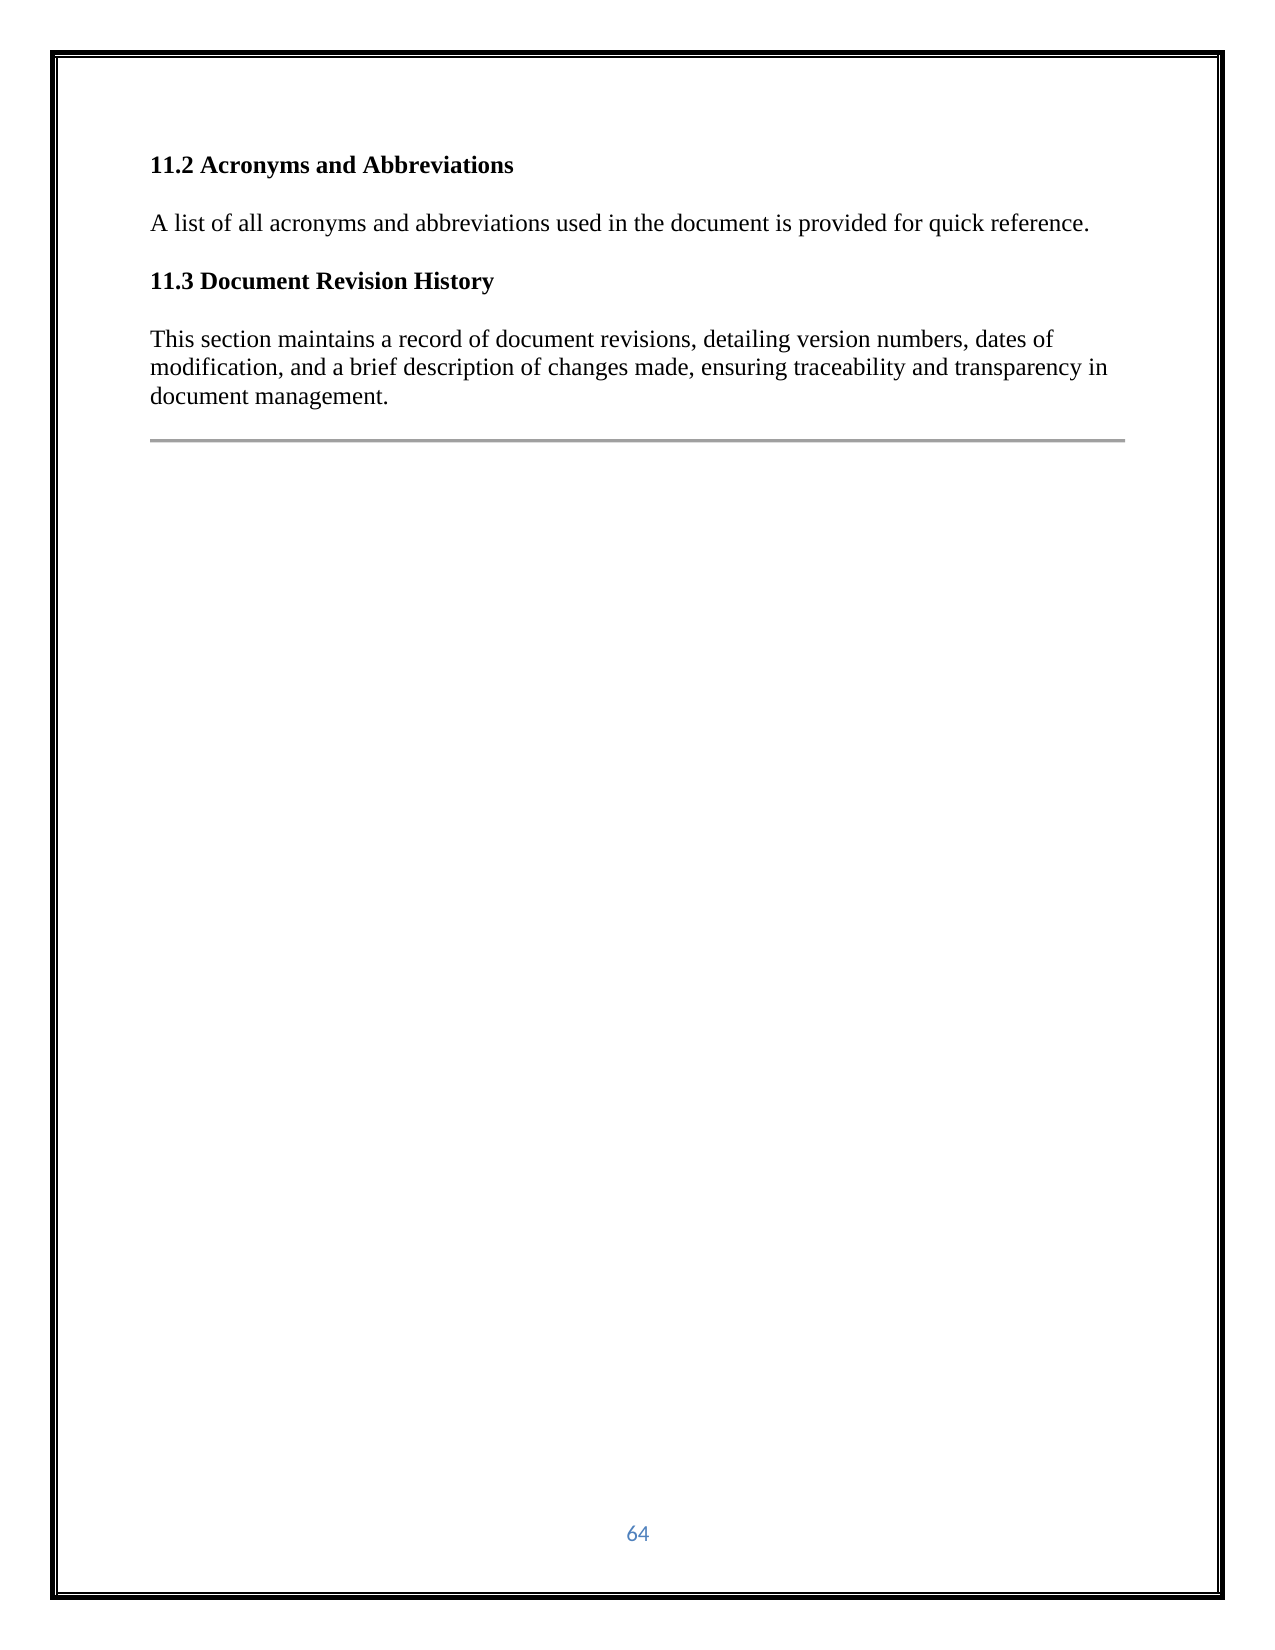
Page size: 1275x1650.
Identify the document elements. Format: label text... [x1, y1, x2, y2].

text This section maintains a record of document revisions, detailing version numbers, dates of modification, and a brief description of changes made, ensuring traceability and transparency in document management. [150, 324, 1125, 410]
text 11.3 Document Revision History [150, 266, 1125, 294]
text A list of all acronyms and abbreviations used in the document is provided for quick reference. [150, 208, 1125, 237]
text 11.2 Acronyms and Abbreviations [150, 150, 1125, 179]
